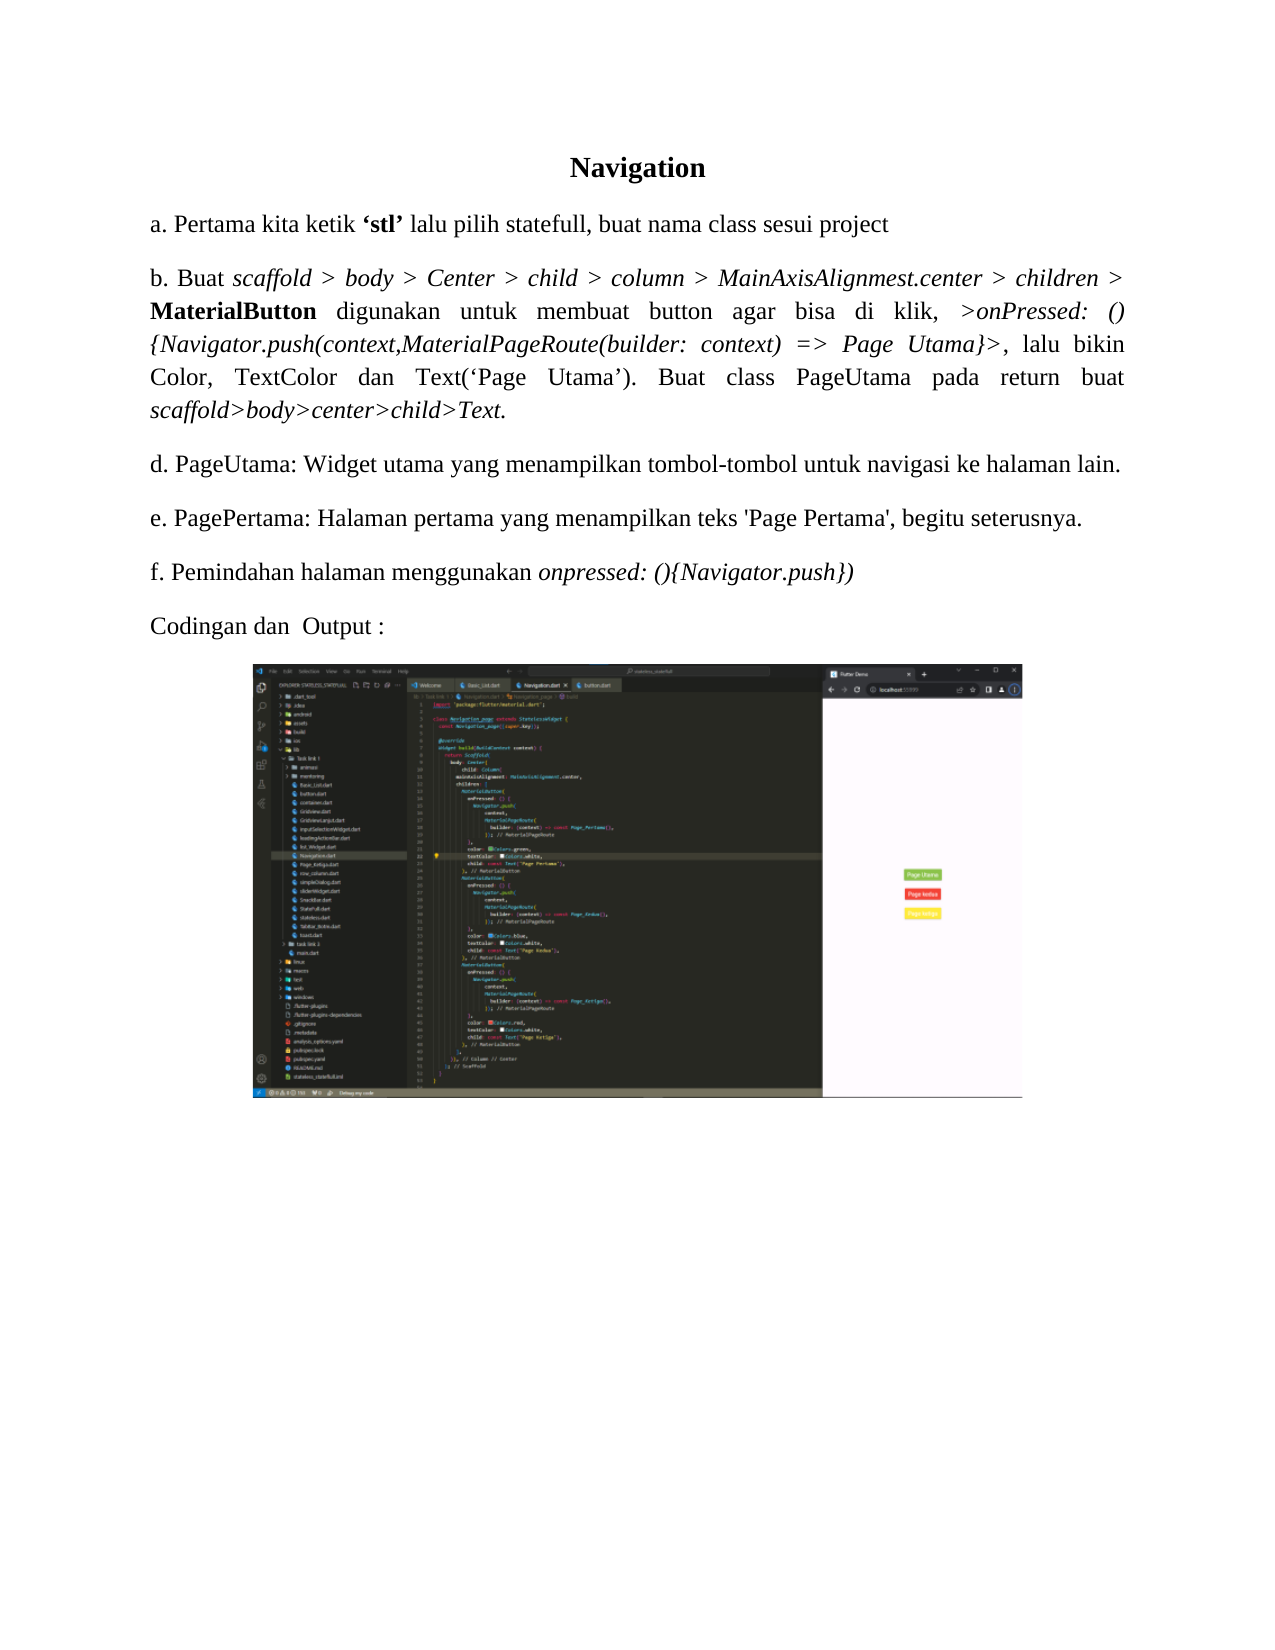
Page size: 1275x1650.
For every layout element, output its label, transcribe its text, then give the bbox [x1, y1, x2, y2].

text a. Pertama kita ketik ‘stl’ lalu pilih statefull, buat nama class sesui project [150, 209, 1125, 238]
text Navigation [150, 150, 1125, 183]
text e. PagePertama: Halaman pertama yang menampilkan teks 'Page Pertama', begitu seterusnya. [150, 503, 1125, 532]
text d. PageUtama: Widget utama yang menampilkan tombol-tombol untuk navigasi ke halaman lain. [150, 449, 1125, 478]
text b. Buat scaffold > body > Center > child > column > MainAxisAlignmest.center > children > MaterialButton digunakan untuk membuat button agar bisa di klik, >onPressed: () {Navigator.push(context,MaterialPageRoute(builder: context) => Page Utama}>, lalu bikin Color, TextColor dan Text(‘Page Utama’). Buat class PageUtama pada return buat scaffold>body>center>child>Text. [150, 263, 1125, 424]
picture [252, 664, 1023, 1098]
text f. Pemindahan halaman menggunakan onpressed: (){Navigator.push}) [150, 557, 1125, 586]
text Codingan dan Output : [150, 611, 1125, 639]
